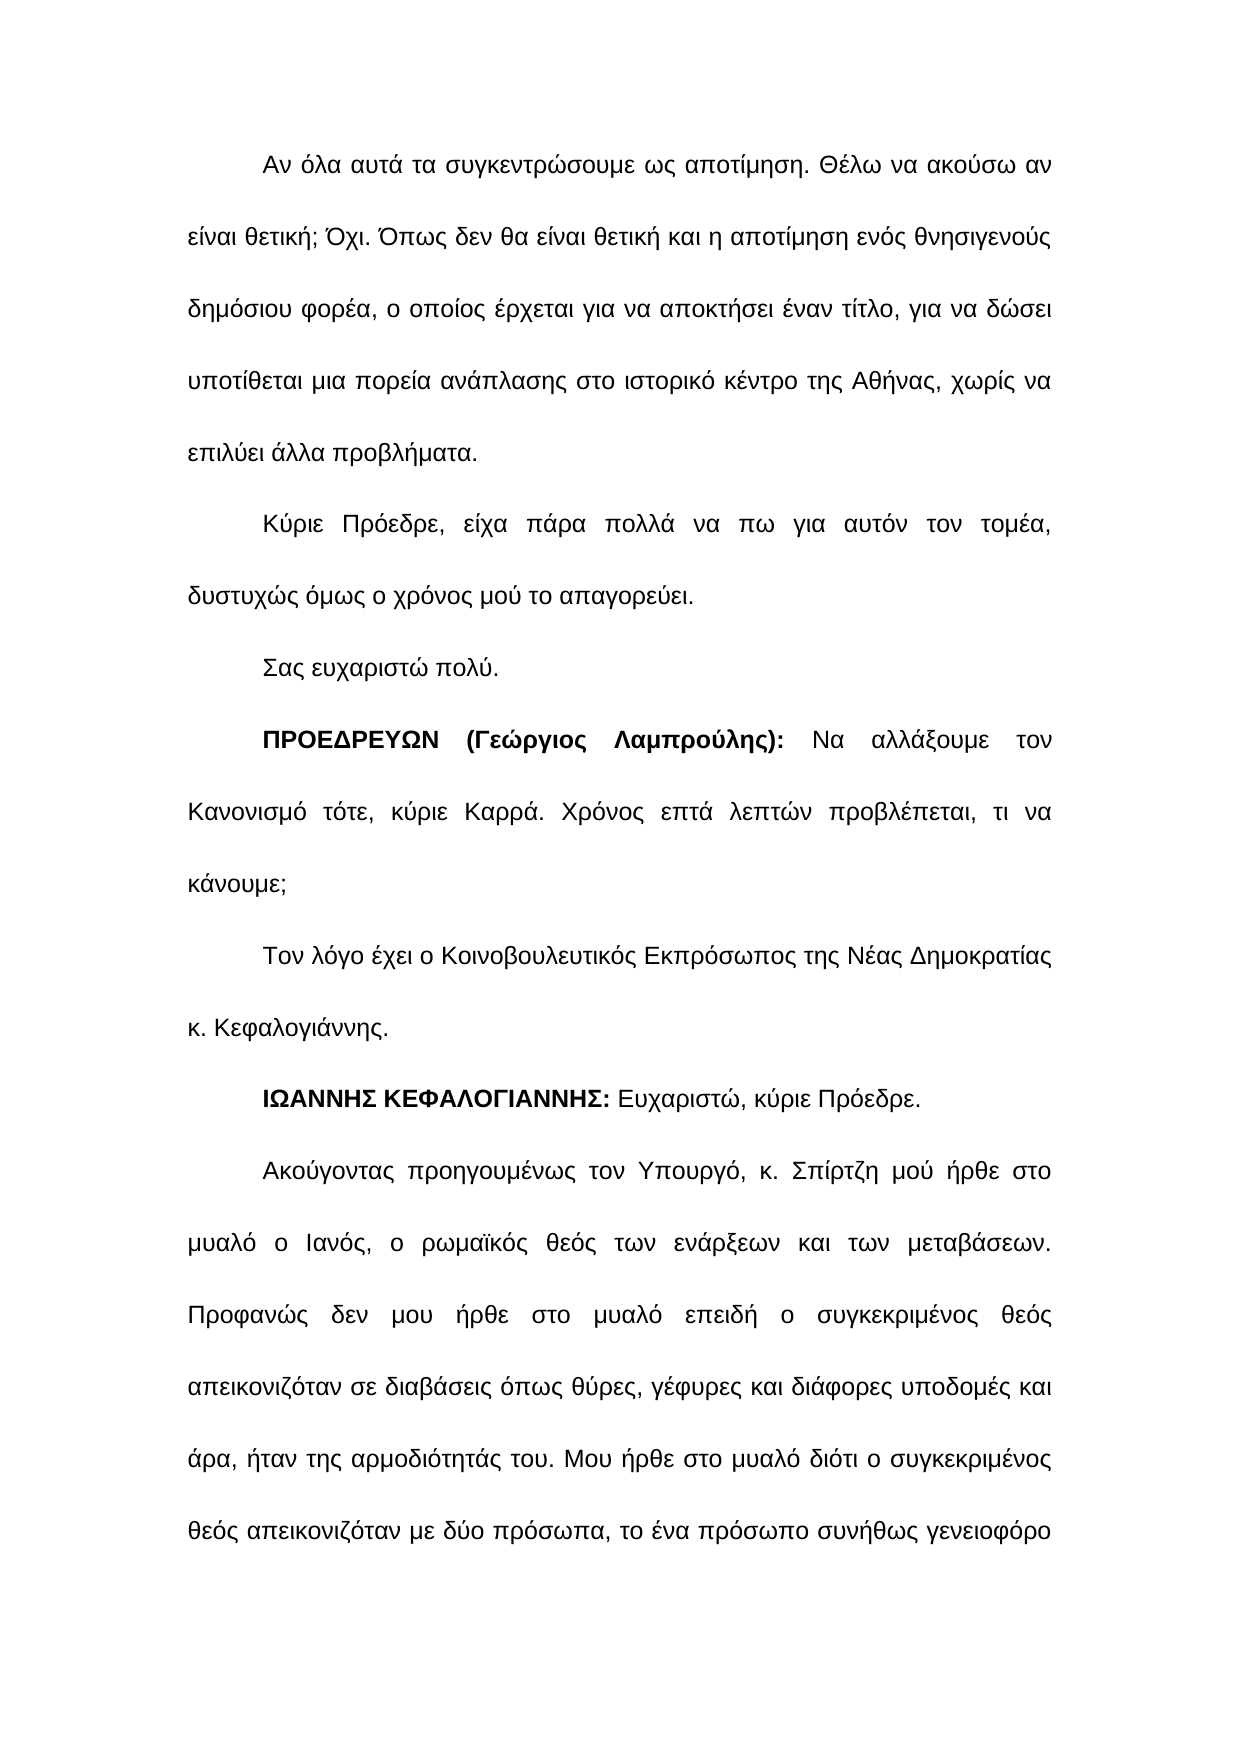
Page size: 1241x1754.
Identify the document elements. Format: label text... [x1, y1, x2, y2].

text Κύριε Πρόεδρε, είχα πάρα πολλά να πω για αυτόν τον τομέα, δυστυχώς όμως ο χρόνος μού το απαγορεύει. [187, 509, 1053, 610]
text Τον λόγο έχει ο Κοινοβουλευτικός Εκπρόσωπος της Νέας Δημοκρατίας κ. Κεφαλογιάννης. [187, 941, 1053, 1041]
text Αν όλα αυτά τα συγκεντρώσουμε ως αποτίμηση. Θέλω να ακούσω αν είναι θετική; Όχι. Όπως δεν θα είναι θετική και η αποτίμηση ενός θνησιγενούς δημόσιου φορέα, ο οποίος έρχεται για να αποκτήσει έναν τίτλο, για να δώσει υποτίθεται μια πορεία ανάπλασης στο ιστορικό κέντρο της Αθήνας, χωρίς να επιλύει άλλα προβλήματα. [187, 150, 1053, 466]
text ΙΩΑΝΝΗΣ ΚΕΦΑΛΟΓΙΑΝΝΗΣ: Ευχαριστώ, κύριε Πρόεδρε. [187, 1084, 1053, 1113]
text Σας ευχαριστώ πολύ. [187, 653, 1053, 682]
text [187, 1156, 1053, 1544]
text ΠΡΟΕΔΡΕΥΩΝ (Γεώργιος Λαμπρούλης): Να αλλάξουμε τον Κανονισμό τότε, κύριε Καρρά. Χρόνος επτά λεπτών προβλέπεται, τι να κάνουμε; [187, 725, 1053, 897]
